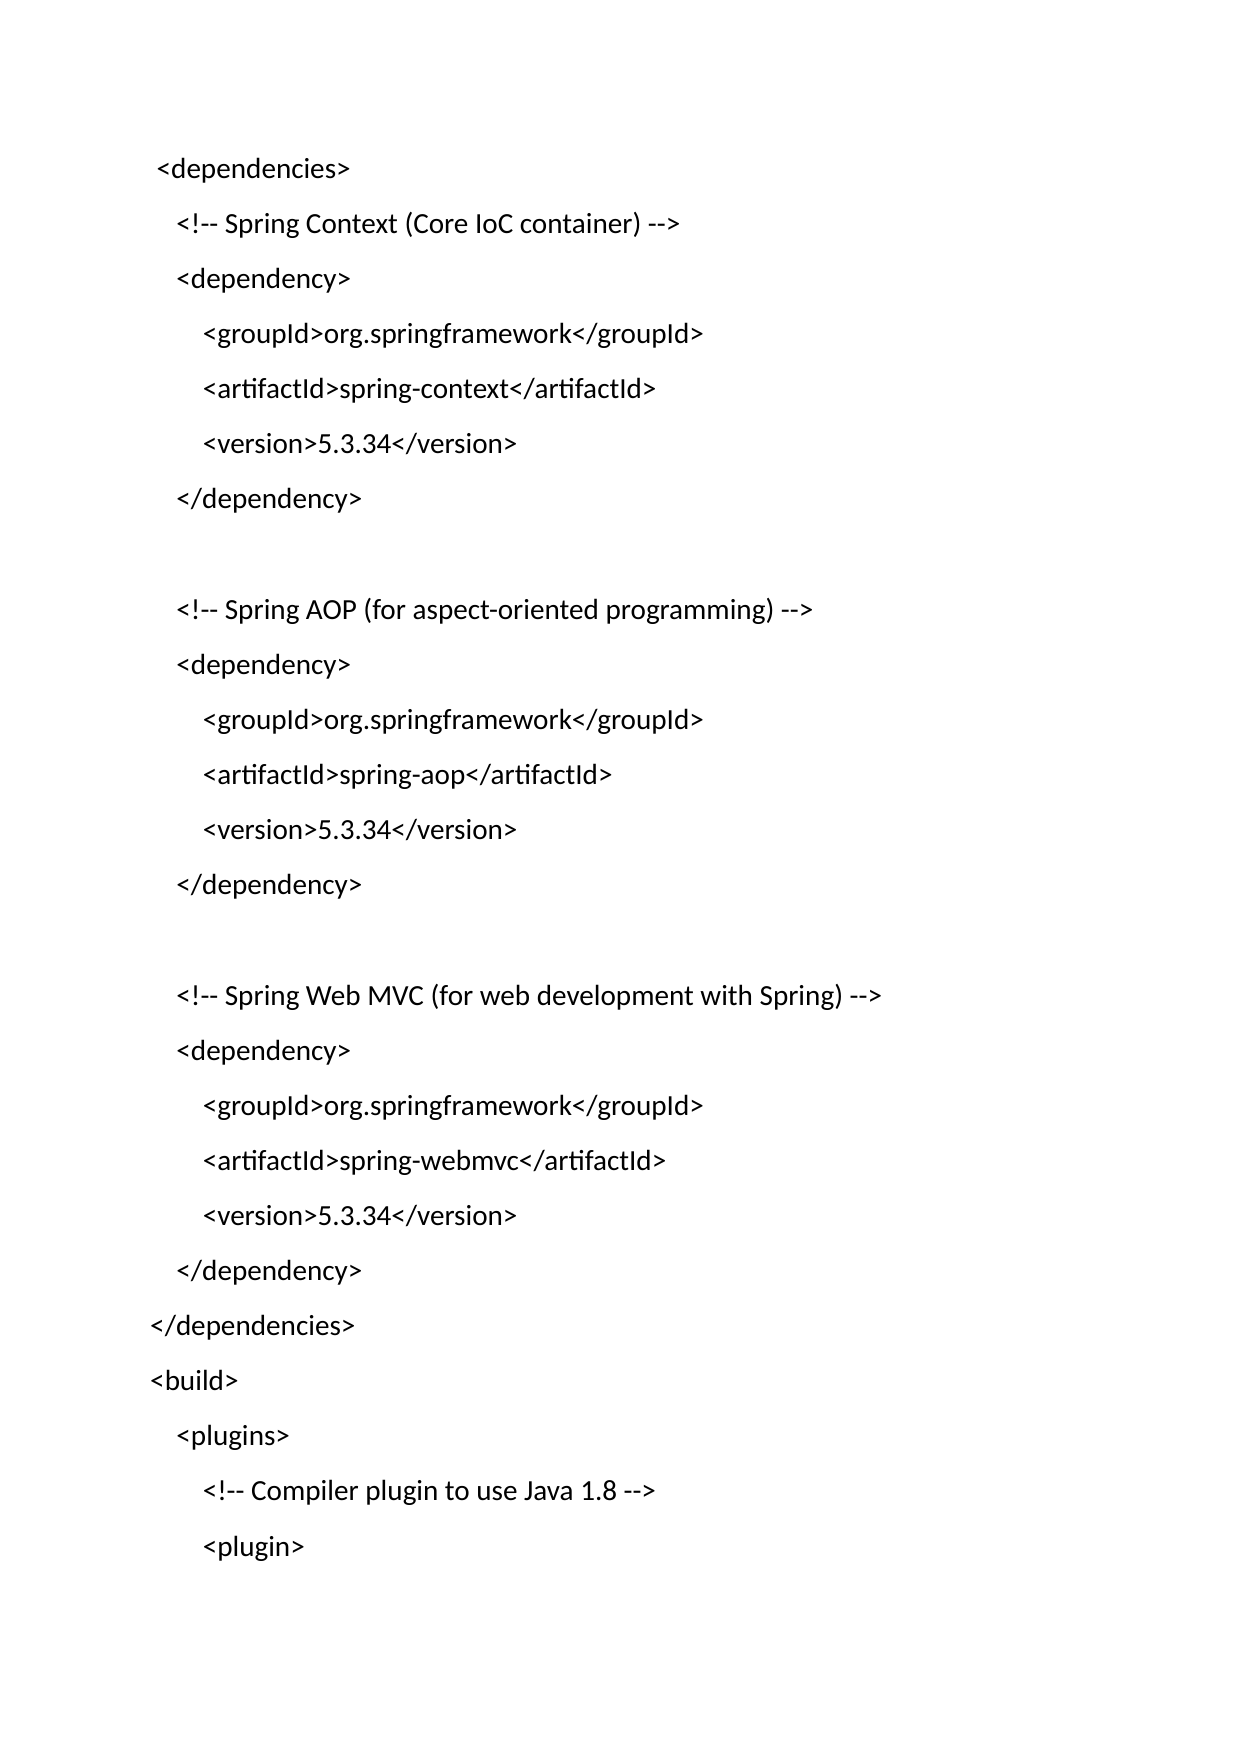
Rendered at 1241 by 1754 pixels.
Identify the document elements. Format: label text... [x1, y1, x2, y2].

text <build> [150, 1362, 1090, 1398]
text <dependency> [150, 646, 1090, 682]
text <version>5.3.34</version> [150, 811, 1090, 847]
text <dependency> [150, 1032, 1090, 1067]
text <plugins> [150, 1417, 1090, 1453]
text <groupId>org.springframework</groupId> [150, 1087, 1090, 1122]
text <!-- Spring Web MVC (for web development with Spring) --> [150, 977, 1090, 1012]
text <!-- Spring AOP (for aspect-oriented programming) --> [150, 591, 1090, 626]
text <!-- Spring Context (Core IoC container) --> [150, 205, 1090, 241]
text <dependencies> [150, 150, 1090, 186]
text </dependency> [150, 481, 1090, 516]
text <artifactId>spring-context</artifactId> [150, 370, 1090, 406]
text <!-- Compiler plugin to use Java 1.8 --> [150, 1472, 1090, 1508]
text <dependency> [150, 260, 1090, 296]
text </dependency> [150, 866, 1090, 902]
text <plugin> [150, 1528, 1090, 1563]
text <artifactId>spring-aop</artifactId> [150, 756, 1090, 792]
text <version>5.3.34</version> [150, 426, 1090, 461]
text <version>5.3.34</version> [150, 1197, 1090, 1233]
text </dependency> [150, 1252, 1090, 1288]
text </dependencies> [150, 1307, 1090, 1343]
text <groupId>org.springframework</groupId> [150, 315, 1090, 351]
text <artifactId>spring-webmvc</artifactId> [150, 1142, 1090, 1177]
text <groupId>org.springframework</groupId> [150, 701, 1090, 737]
